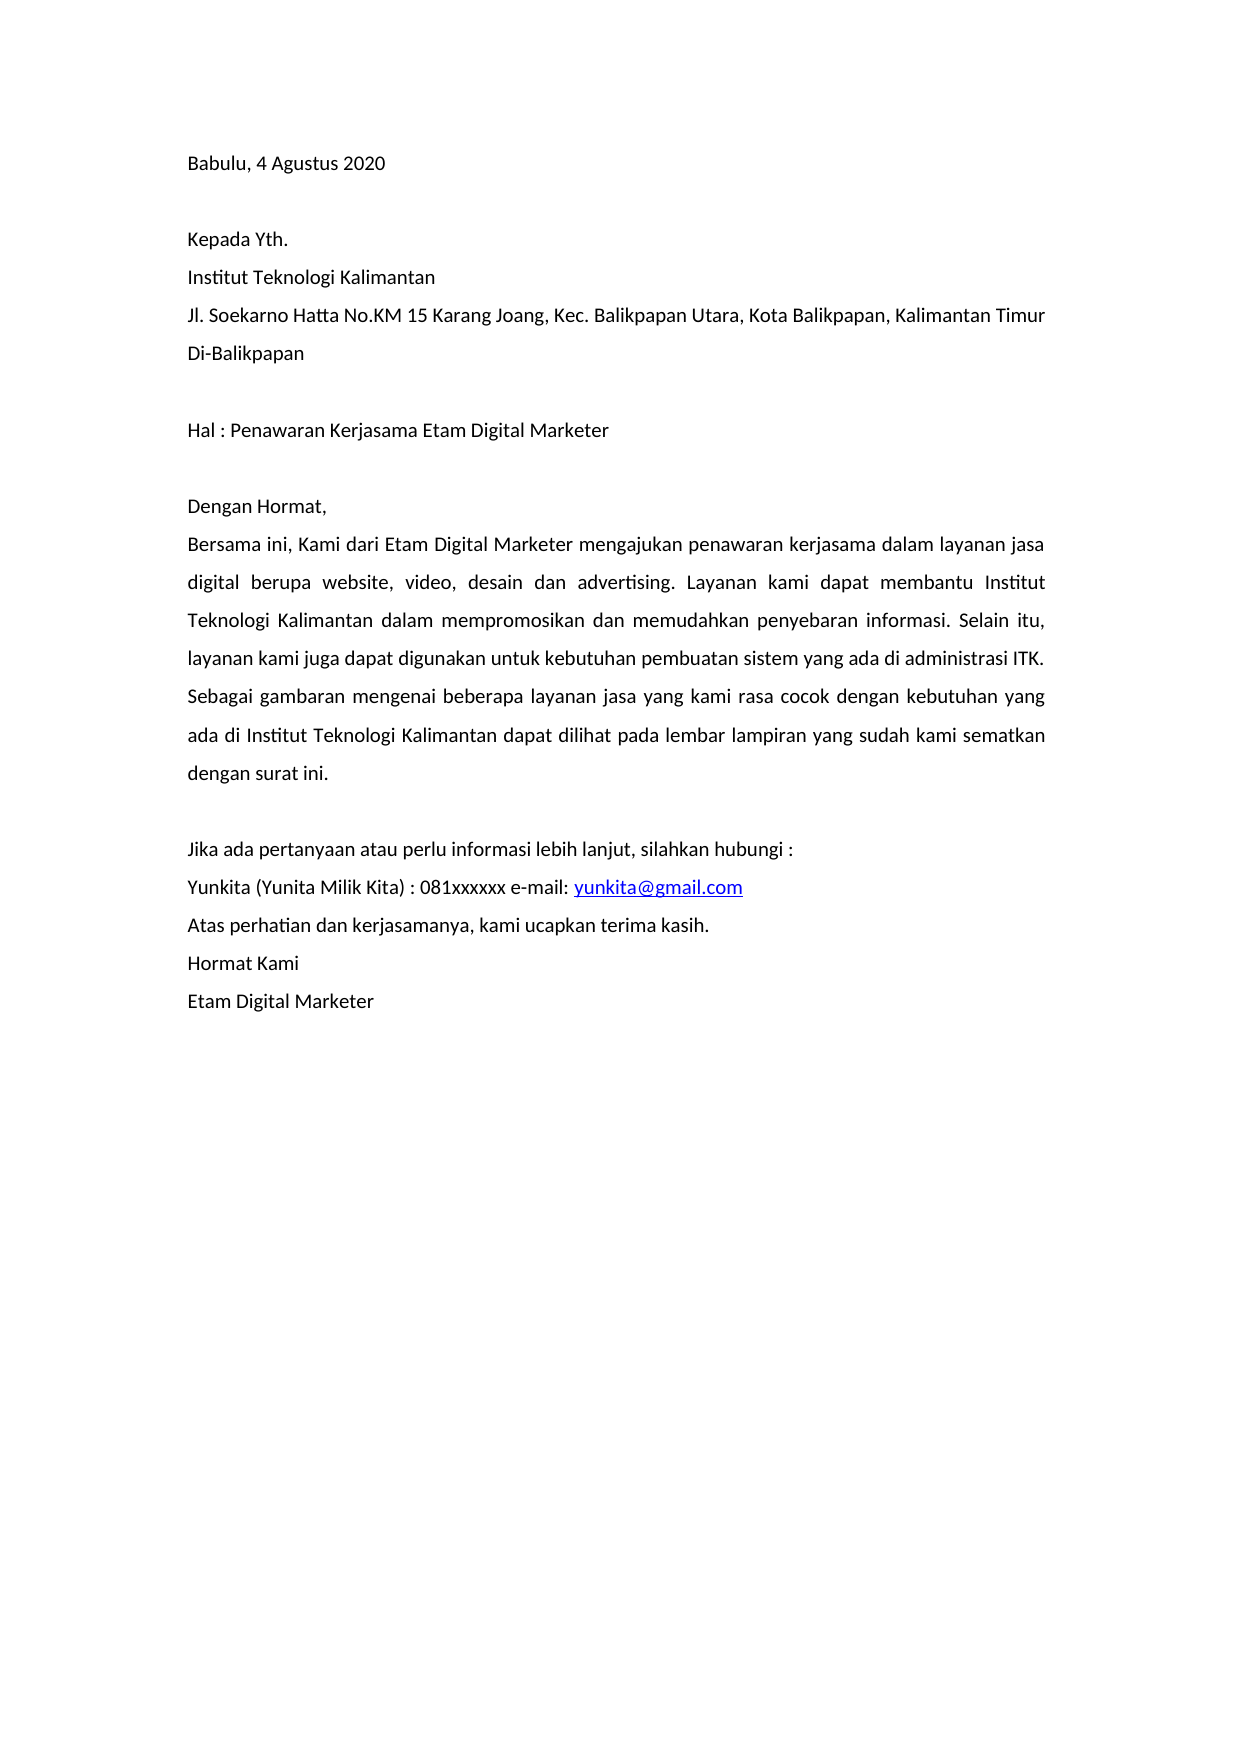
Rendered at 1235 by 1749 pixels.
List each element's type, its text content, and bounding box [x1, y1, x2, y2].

list Etam Digital Marketer [187, 989, 1047, 1014]
text Institut Teknologi Kalimantan [187, 264, 1047, 290]
list Hormat Kami [187, 951, 1047, 976]
text Jl. Soekarno Hatta No.KM 15 Karang Joang, Kec. Balikpapan Utara, Kota Balikpapan, Kalimantan Timur [187, 302, 1047, 328]
list Yunkita (Yunita Milik Kita) : 081xxxxxx e-mail: yunkita@gmail.com [187, 874, 1047, 900]
text Babulu, 4 Agustus 2020 [187, 150, 1047, 175]
text Bersama ini, Kami dari Etam Digital Marketer mengajukan penawaran kerjasama dalam layanan jasa digital berupa website, video, desain dan advertising. Layanan kami dapat membantu Institut Teknologi Kalimantan dalam mempromosikan dan memudahkan penyebaran informasi. Selain itu, layanan kami juga dapat digunakan untuk kebutuhan pembuatan sistem yang ada di administrasi ITK. Sebagai gambaran mengenai beberapa layanan jasa yang kami rasa cocok dengan kebutuhan yang ada di Institut Teknologi Kalimantan dapat dilihat pada lembar lampiran yang sudah kami sematkan dengan surat ini. [187, 531, 1047, 785]
text Dengan Hormat, [187, 493, 1047, 518]
text Kepada Yth. [187, 226, 1047, 252]
text Di-Balikpapan [187, 341, 1047, 366]
list Jika ada pertanyaan atau perlu informasi lebih lanjut, silahkan hubungi : [187, 836, 1047, 862]
text Hal : Penawaran Kerjasama Etam Digital Marketer [187, 417, 1047, 442]
list Atas perhatian dan kerjasamanya, kami ucapkan terima kasih. [187, 912, 1047, 938]
